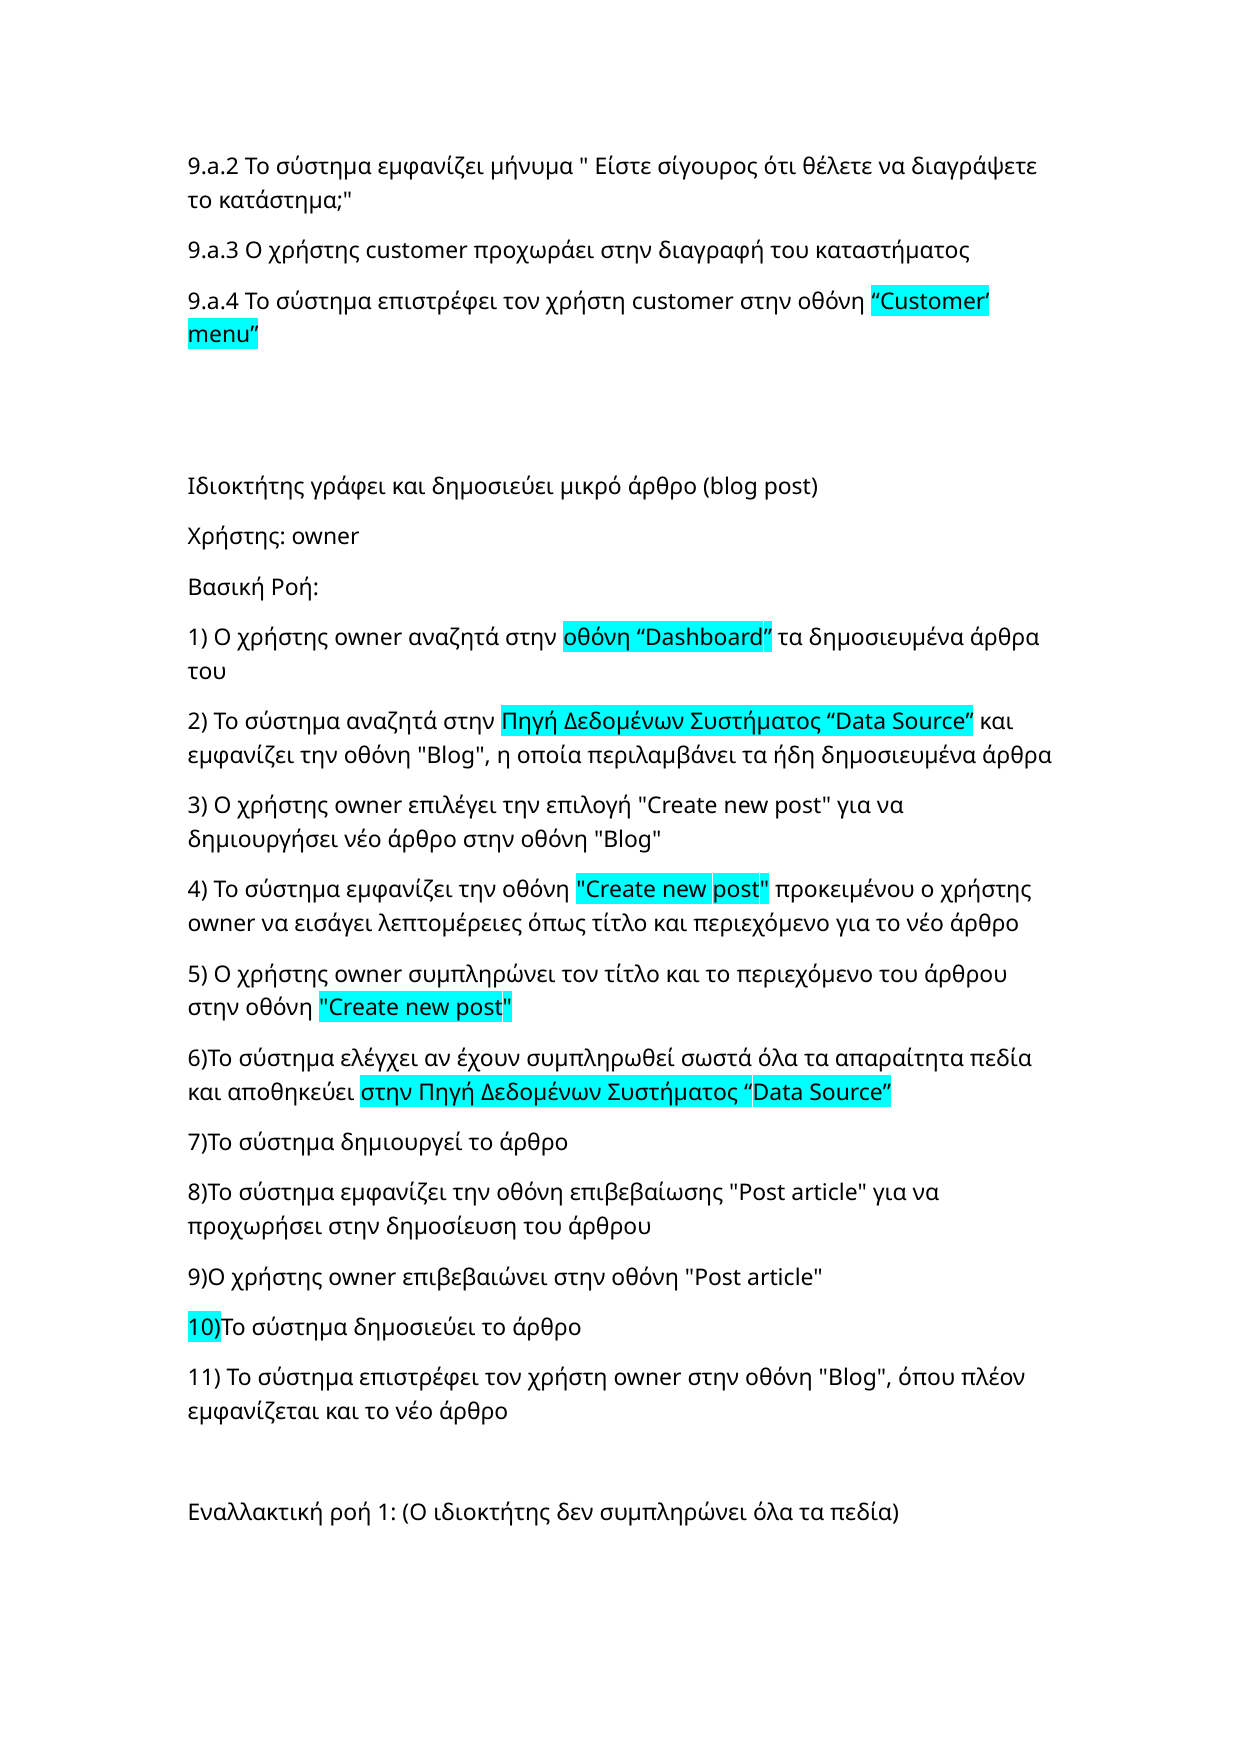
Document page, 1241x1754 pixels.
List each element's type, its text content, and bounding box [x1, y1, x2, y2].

text 9.a.2 Το σύστημα εμφανίζει μήνυμα " Είστε σίγουρος ότι θέλετε να διαγράψετε το κατάστημα;" [187, 150, 1053, 215]
text 9.a.4 Το σύστημα επιστρέφει τον χρήστη customer στην οθόνη “Customer’ menu” [187, 284, 1053, 349]
text Ιδιοκτήτης γράφει και δημοσιεύει μικρό άρθρο (blog post) [187, 469, 1053, 501]
text 10)Το σύστημα δημοσιεύει το άρθρο [221, 1311, 1053, 1342]
text 8)Το σύστημα εμφανίζει την οθόνη επιβεβαίωσης "Post article" για να προχωρήσει στην δημοσίευση του άρθρου [187, 1176, 1053, 1241]
text 5) Ο χρήστης owner συμπληρώνει τον τίτλο και το περιεχόμενο του άρθρου στην οθόνη "Create new post" [187, 957, 1053, 1022]
text 9.a.3 Ο χρήστης customer προχωράει στην διαγραφή του καταστήματος [187, 234, 1053, 265]
text 6)Το σύστημα ελέγχει αν έχουν συμπληρωθεί σωστά όλα τα απαραίτητα πεδία και αποθηκεύει στην Πηγή Δεδομένων Συστήματος “Data Source” [187, 1042, 1053, 1107]
text 7)Το σύστημα δημιουργεί το άρθρο [187, 1126, 1053, 1157]
text 1) Ο χρήστης owner αναζητά στην οθόνη “Dashboard” τα δημοσιευμένα άρθρα του [187, 621, 1053, 686]
text 2) Το σύστημα αναζητά στην Πηγή Δεδομένων Συστήματος “Data Source” και εμφανίζει την οθόνη "Blog", η οποία περιλαμβάνει τα ήδη δημοσιευμένα άρθρα [187, 705, 1053, 770]
text Βασική Ροή: [187, 570, 1053, 602]
text 3) Ο χρήστης owner επιλέγει την επιλογή "Create new post" για να δημιουργήσει νέο άρθρο στην οθόνη "Blog" [187, 789, 1053, 854]
text Εναλλακτική ροή 1: (Ο ιδιοκτήτης δεν συμπληρώνει όλα τα πεδία) [187, 1496, 1053, 1527]
text 11) Το σύστημα επιστρέφει τον χρήστη owner στην οθόνη "Blog", όπου πλέον εμφανίζεται και το νέο άρθρο [187, 1361, 1053, 1426]
text 4) Το σύστημα εμφανίζει την οθόνη "Create new post" προκειμένου ο χρήστης owner να εισάγει λεπτομέρειες όπως τίτλο και περιεχόμενο για το νέο άρθρο [187, 873, 1053, 938]
text 9)Ο χρήστης owner επιβεβαιώνει στην οθόνη "Post article" [187, 1260, 1053, 1292]
text Χρήστης: owner [187, 520, 1053, 551]
